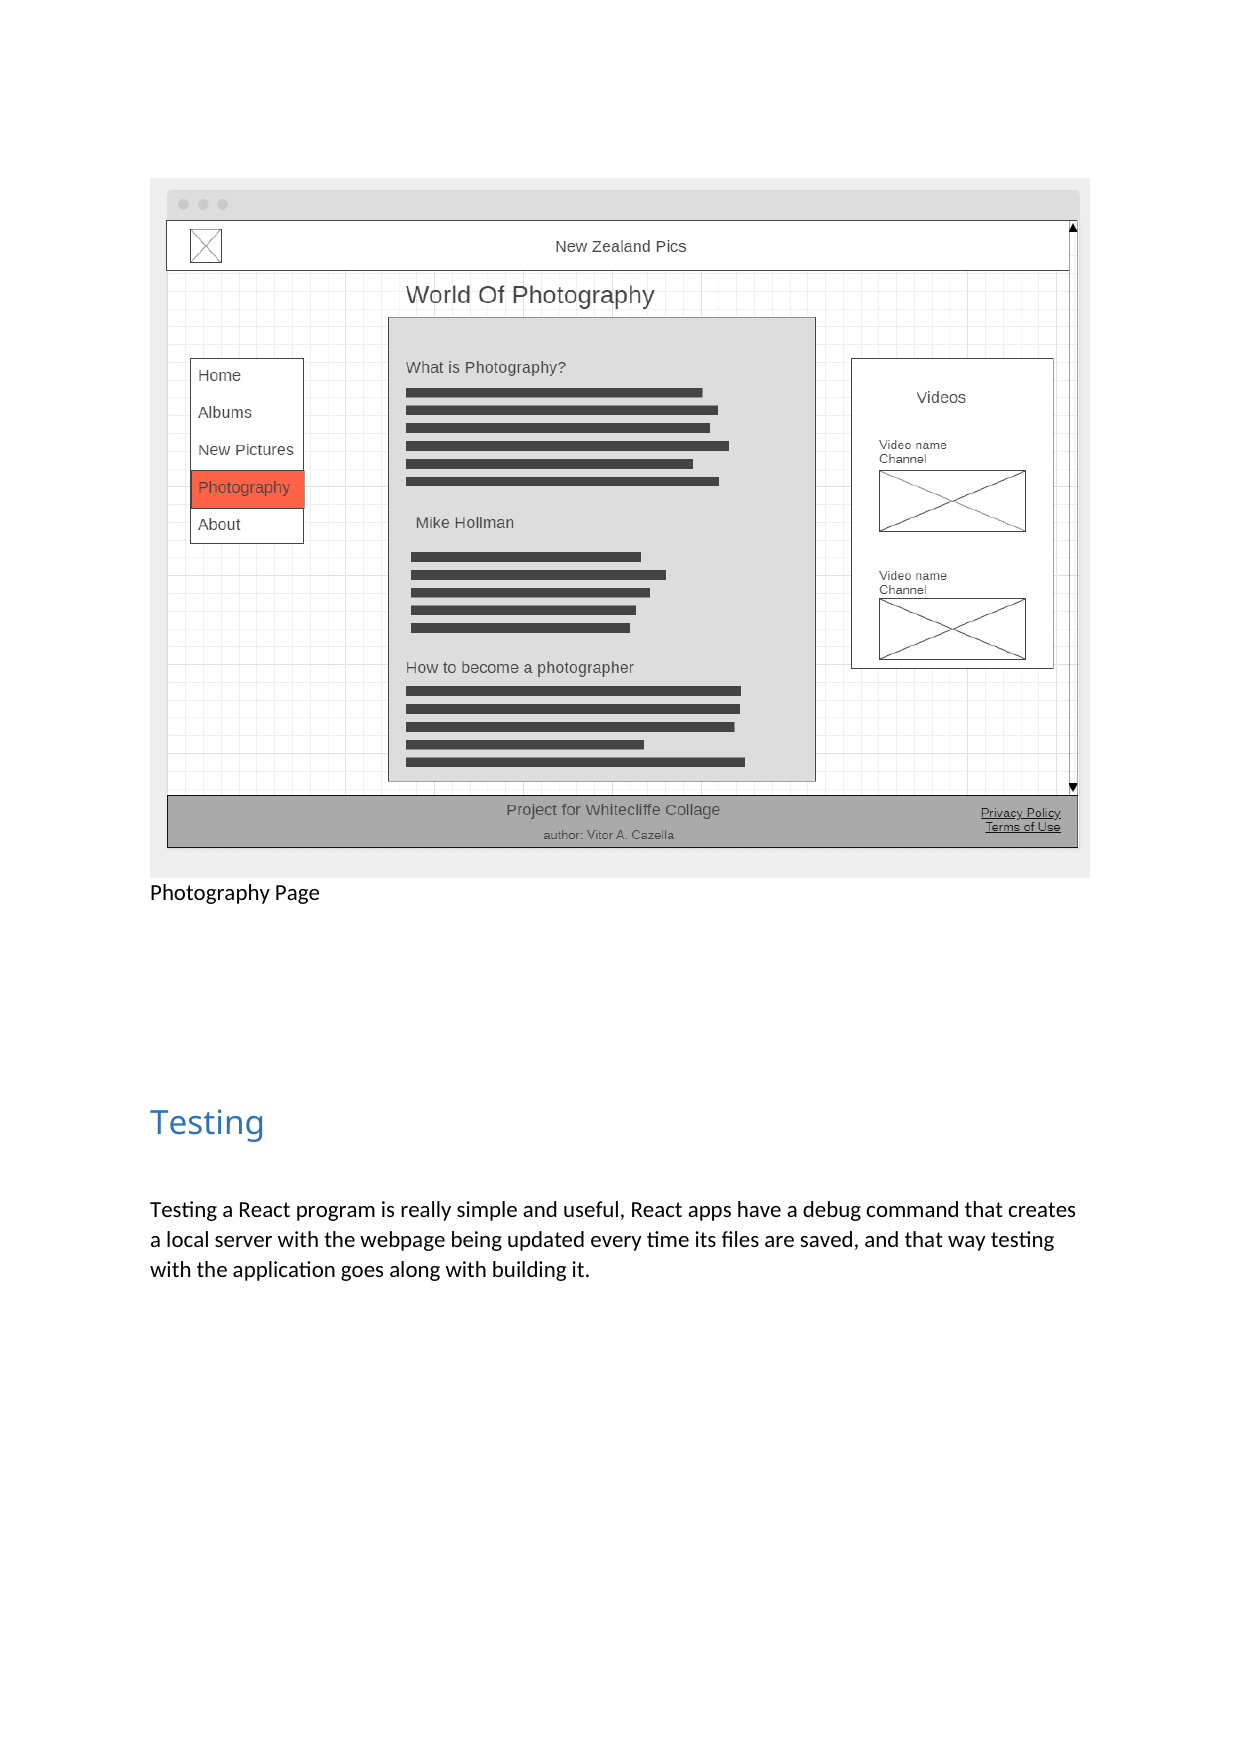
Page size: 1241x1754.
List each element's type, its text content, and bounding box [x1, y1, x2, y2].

picture [150, 178, 1091, 878]
text Photography Page [150, 878, 1090, 906]
subtitle Testing [150, 1099, 1090, 1144]
text Testing a React program is really simple and useful, React apps have a debug command that creates a local server with the webpage being updated every time its files are saved, and that way testing with the application goes along with building it. [150, 1195, 1090, 1283]
